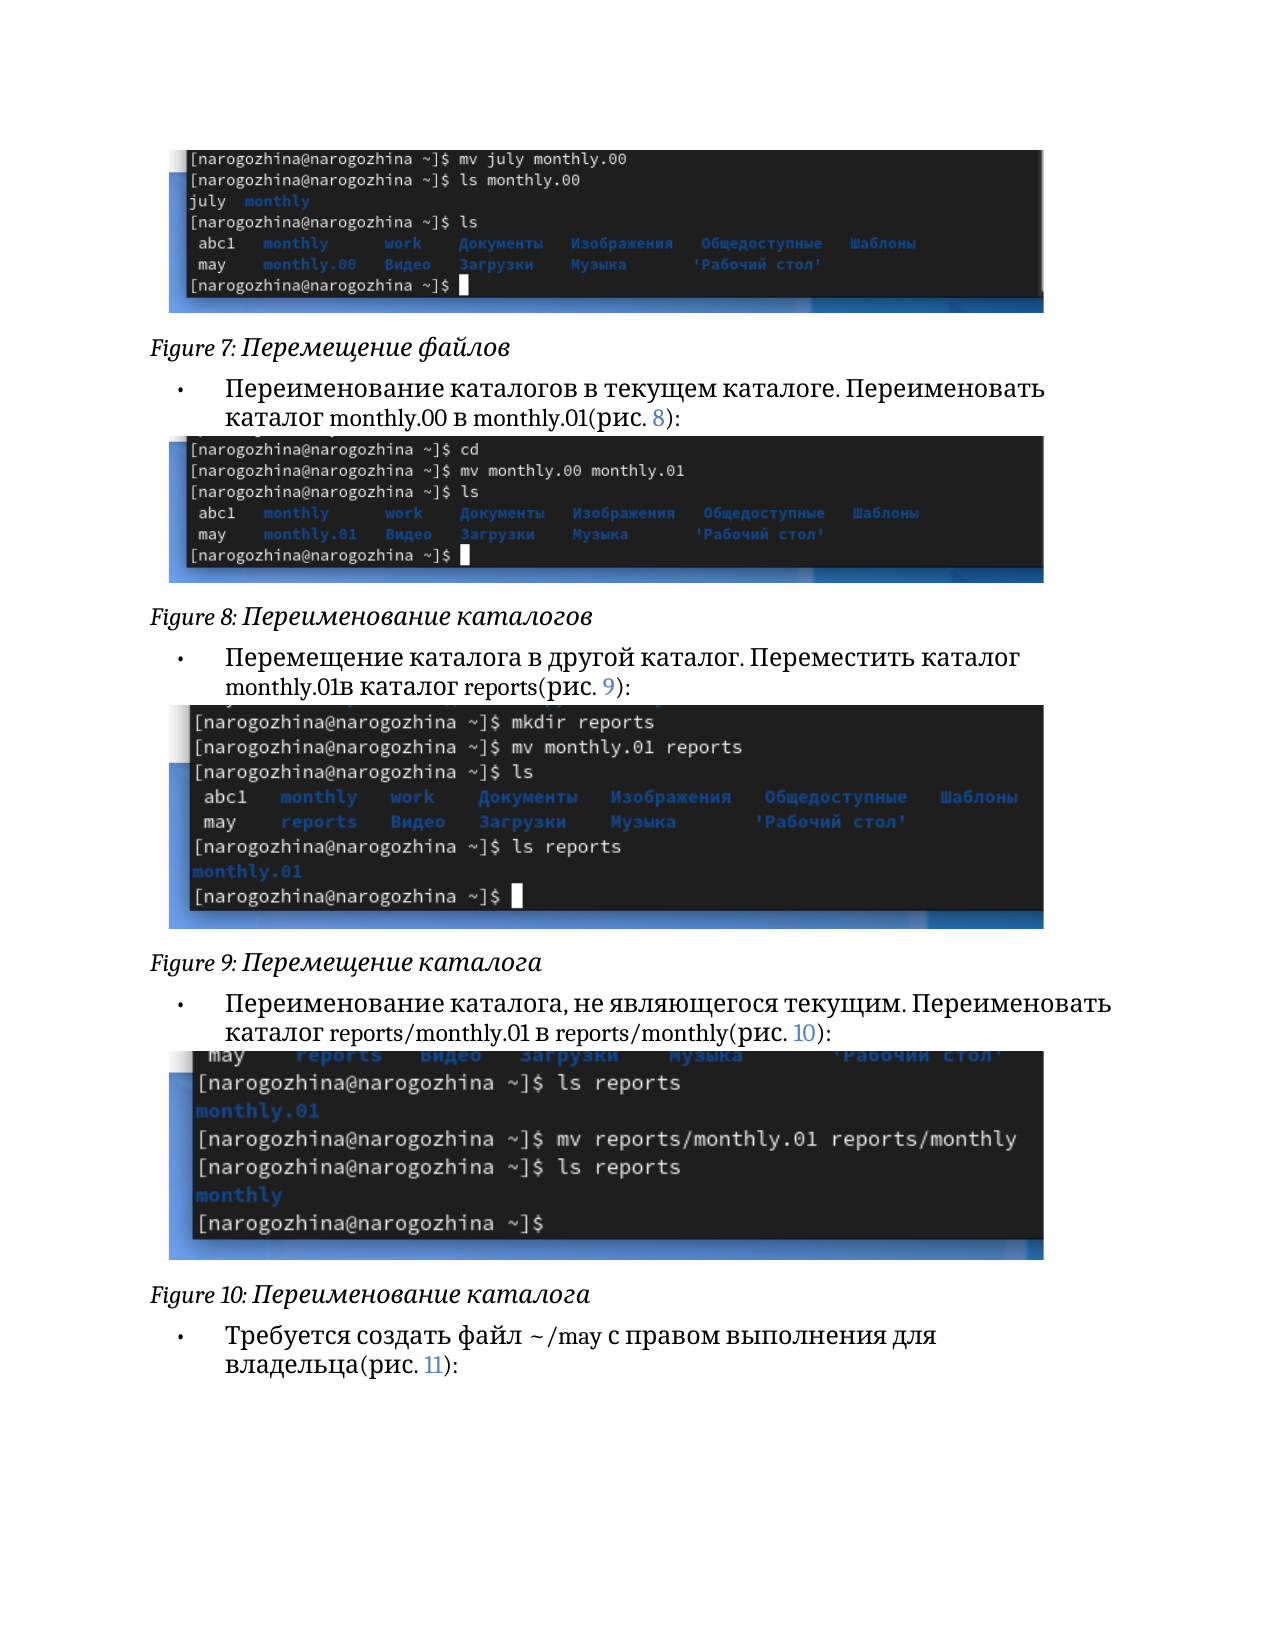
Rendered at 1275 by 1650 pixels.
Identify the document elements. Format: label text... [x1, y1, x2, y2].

list Переименование каталога, не являющегося текущим. Переименовать каталог reports/monthly.01 в reports/monthly(рис. 10): [175, 990, 1125, 1048]
text Figure 10: Переименование каталога [150, 1281, 1125, 1309]
picture [168, 150, 1044, 313]
list Требуется создать файл ~/may с правом выполнения для владельца(рис. 11): [175, 1322, 1125, 1379]
picture [168, 705, 1044, 929]
list Перемещение каталога в другой каталог. Переместить каталог monthly.01в каталог reports(рис. 9): [175, 644, 1125, 702]
text Figure 9: Перемещение каталога [150, 949, 1125, 978]
picture [168, 1051, 1044, 1260]
picture [168, 436, 1044, 583]
text Figure 8: Переименование каталогов [150, 603, 1125, 632]
list Переименование каталогов в текущем каталоге. Переименовать каталог monthly.00 в monthly.01(рис. 8): [175, 375, 1125, 432]
text Figure 7: Перемещение файлов [150, 334, 1125, 362]
